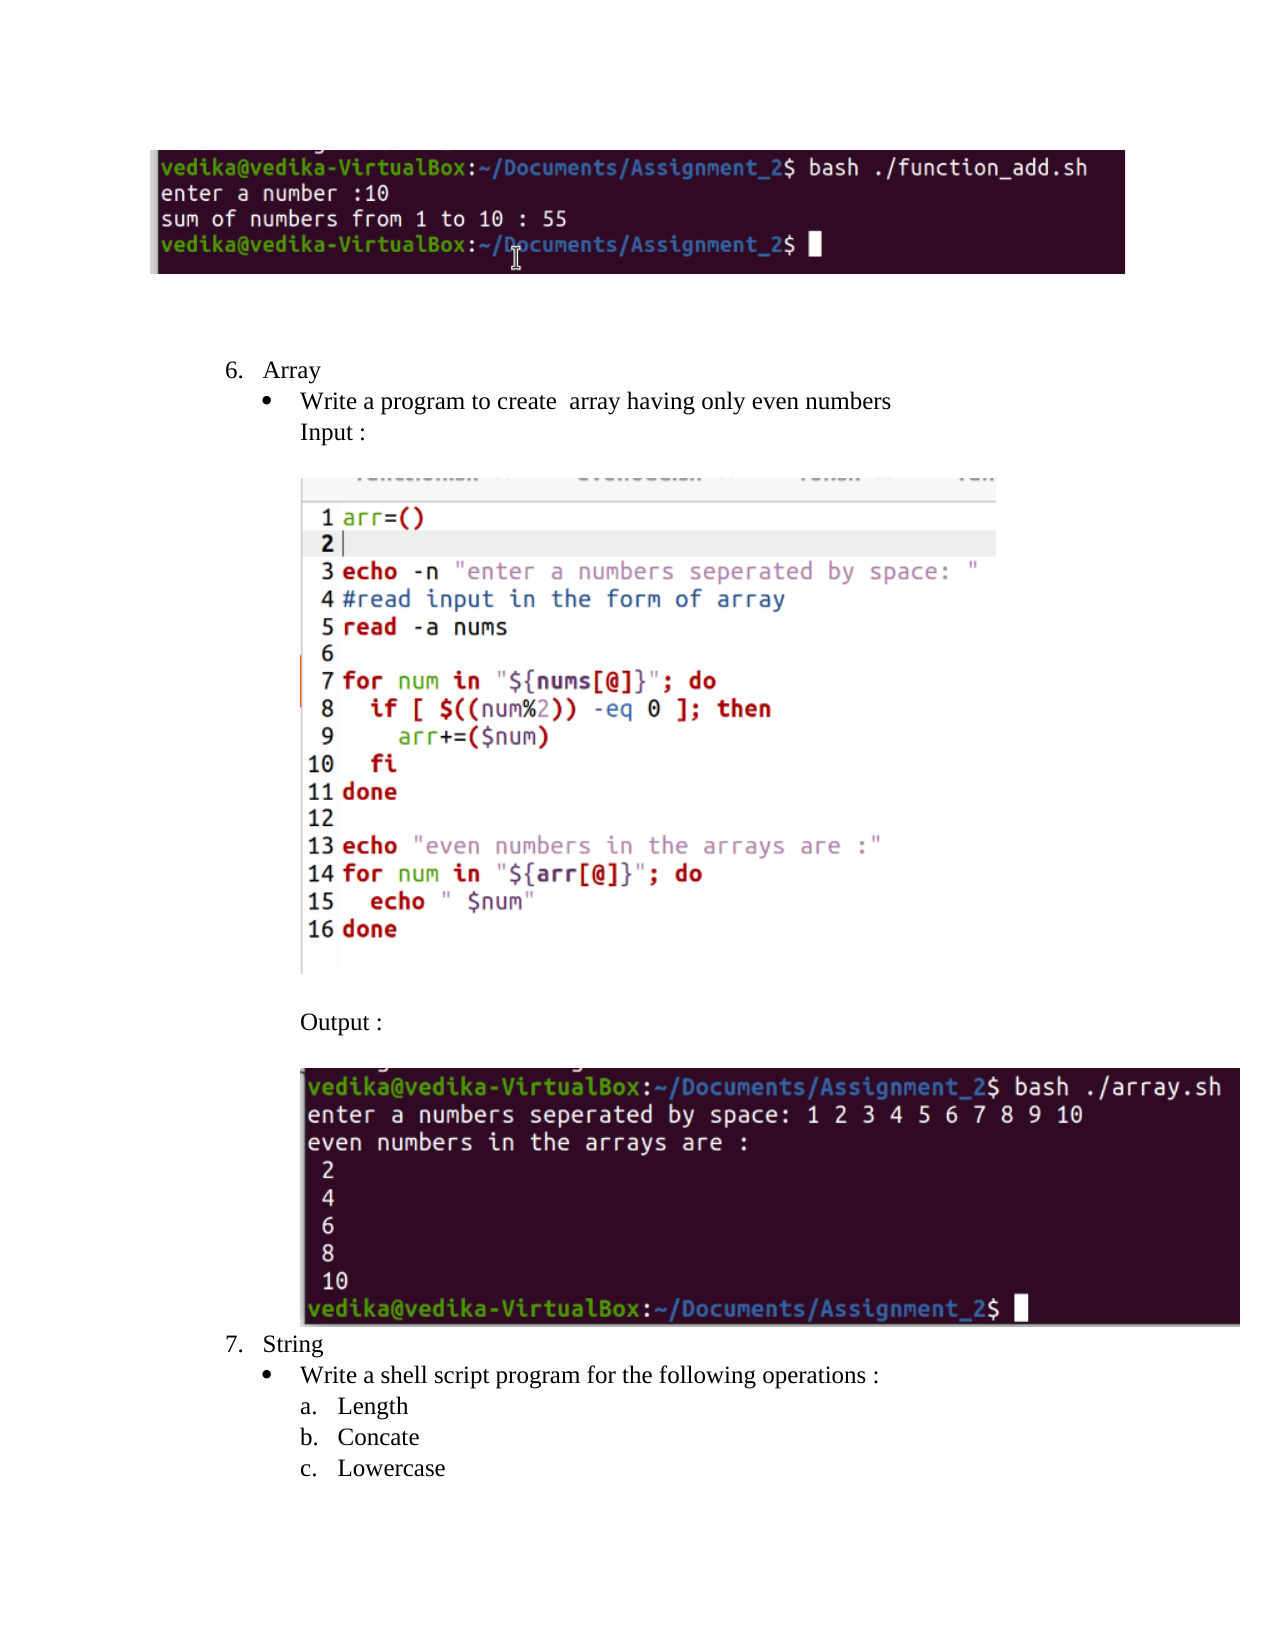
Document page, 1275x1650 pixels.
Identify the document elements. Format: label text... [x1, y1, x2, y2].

list Concate [300, 1422, 1125, 1451]
picture [300, 478, 997, 974]
picture [150, 150, 1125, 274]
list Array [225, 355, 1125, 383]
list Write a program to create array having only even numbers [262, 386, 1125, 414]
picture [300, 1068, 1240, 1327]
list Output : [300, 1007, 1125, 1066]
list Length [300, 1391, 1125, 1420]
list Lowercase [300, 1453, 1125, 1482]
list String [225, 1329, 1125, 1358]
list Input : [300, 417, 1125, 446]
list Write a shell script program for the following operations : [262, 1360, 1125, 1389]
